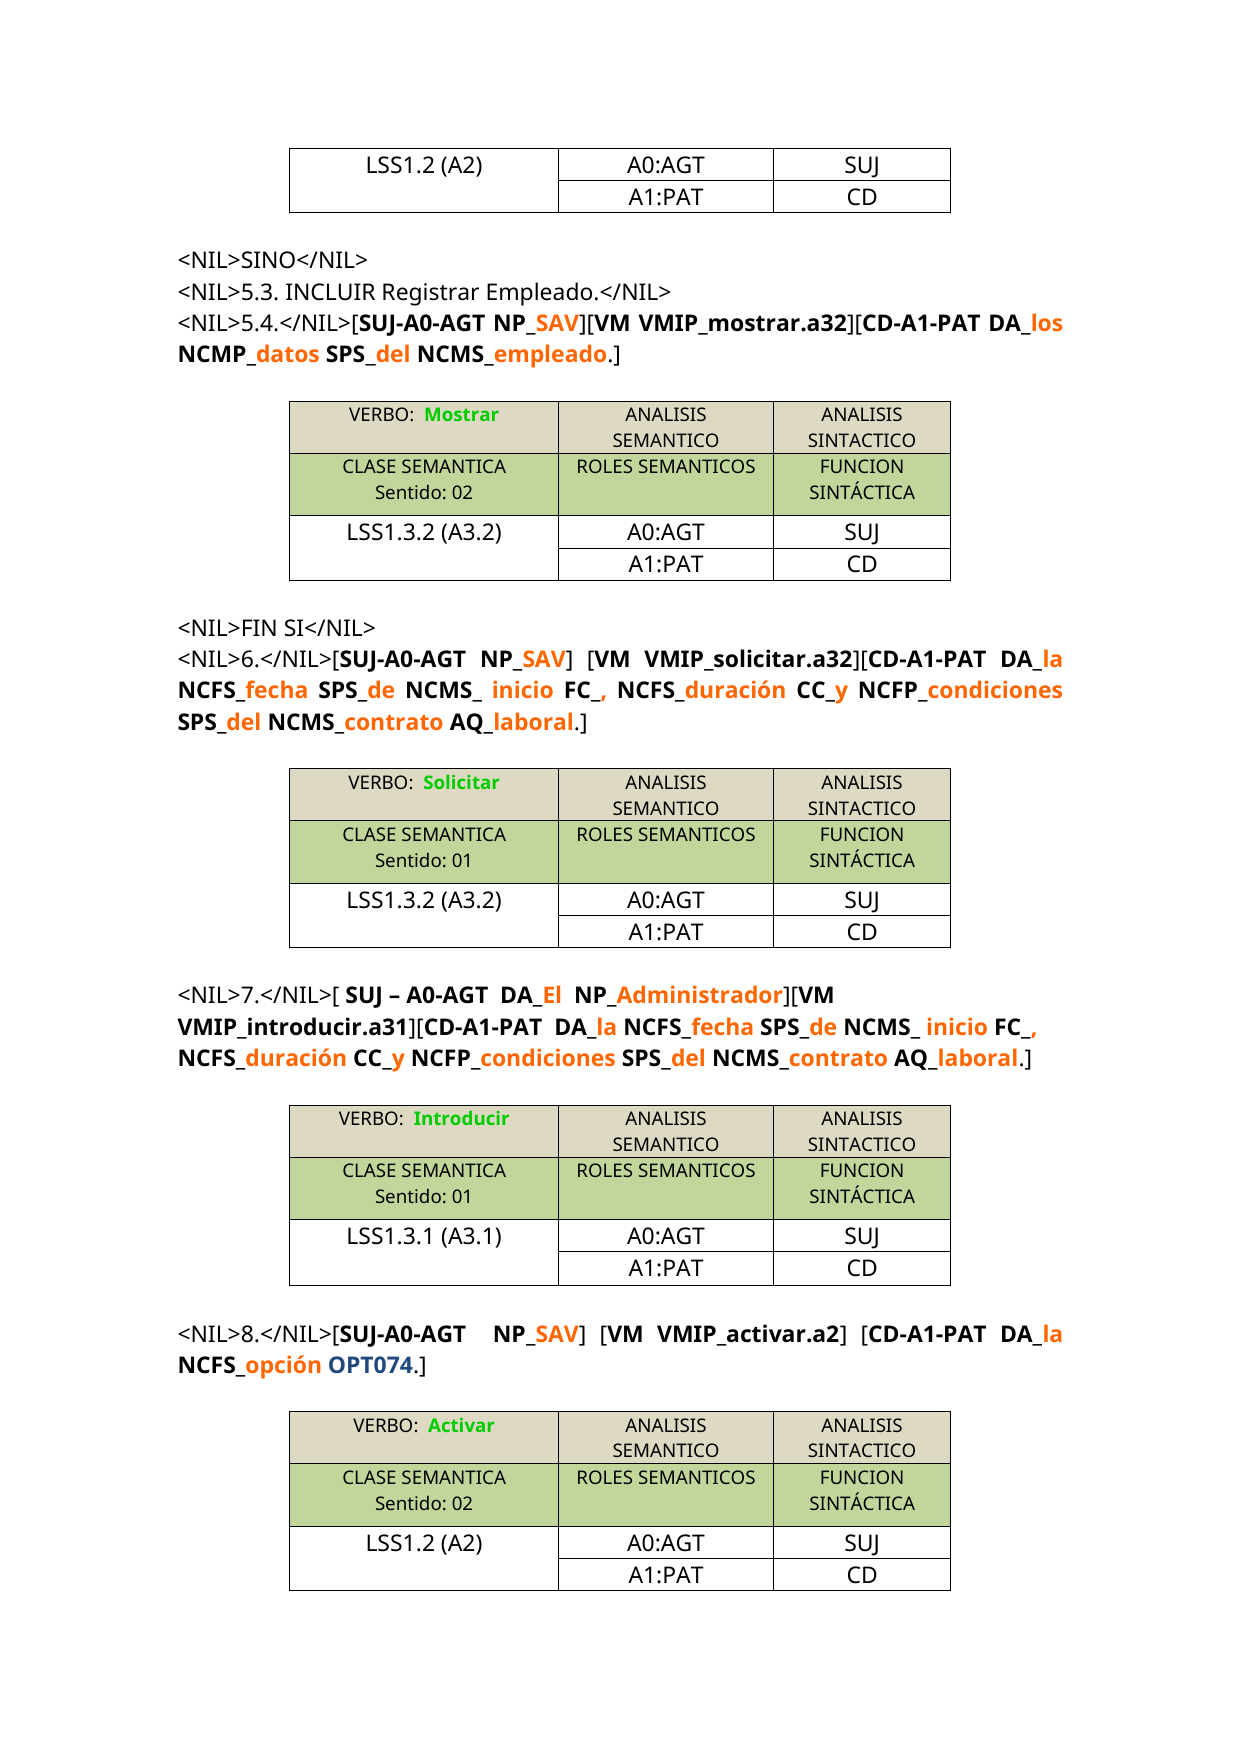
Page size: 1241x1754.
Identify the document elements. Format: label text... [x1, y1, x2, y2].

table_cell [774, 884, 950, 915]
text <NIL>7.</NIL>[ SUJ – A0-AGT DA_El NP_Administrador][VM VMIP_introducir.a31][CD-A1-PAT DA_la NCFS_fecha SPS_de NCMS_ inicio FC_, NCFS_duración CC_y NCFP_condiciones SPS_del NCMS_contrato AQ_laboral.] [177, 979, 1063, 1073]
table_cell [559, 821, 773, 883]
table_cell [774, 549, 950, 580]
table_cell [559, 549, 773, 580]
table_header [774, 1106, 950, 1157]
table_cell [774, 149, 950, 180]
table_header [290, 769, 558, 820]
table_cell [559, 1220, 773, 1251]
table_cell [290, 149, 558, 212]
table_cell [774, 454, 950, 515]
text <NIL>5.3. INCLUIR Registrar Empleado.</NIL> [177, 276, 1063, 307]
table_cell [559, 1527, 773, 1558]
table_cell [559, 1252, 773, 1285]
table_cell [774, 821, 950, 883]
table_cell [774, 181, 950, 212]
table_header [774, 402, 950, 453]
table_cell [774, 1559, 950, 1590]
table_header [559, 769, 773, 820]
text <NIL>SINO</NIL> [177, 244, 1063, 276]
text <NIL>8.</NIL>[SUJ-A0-AGT NP_SAV] [VM VMIP_activar.a2] [CD-A1-PAT DA_la NCFS_opción OPT074.] [177, 1317, 1063, 1380]
text <NIL>6.</NIL>[SUJ-A0-AGT NP_SAV] [VM VMIP_solicitar.a32][CD-A1-PAT DA_la NCFS_fecha SPS_de NCMS_ inicio FC_, NCFS_duración CC_y NCFP_condiciones SPS_del NCMS_contrato AQ_laboral.] [177, 643, 1063, 737]
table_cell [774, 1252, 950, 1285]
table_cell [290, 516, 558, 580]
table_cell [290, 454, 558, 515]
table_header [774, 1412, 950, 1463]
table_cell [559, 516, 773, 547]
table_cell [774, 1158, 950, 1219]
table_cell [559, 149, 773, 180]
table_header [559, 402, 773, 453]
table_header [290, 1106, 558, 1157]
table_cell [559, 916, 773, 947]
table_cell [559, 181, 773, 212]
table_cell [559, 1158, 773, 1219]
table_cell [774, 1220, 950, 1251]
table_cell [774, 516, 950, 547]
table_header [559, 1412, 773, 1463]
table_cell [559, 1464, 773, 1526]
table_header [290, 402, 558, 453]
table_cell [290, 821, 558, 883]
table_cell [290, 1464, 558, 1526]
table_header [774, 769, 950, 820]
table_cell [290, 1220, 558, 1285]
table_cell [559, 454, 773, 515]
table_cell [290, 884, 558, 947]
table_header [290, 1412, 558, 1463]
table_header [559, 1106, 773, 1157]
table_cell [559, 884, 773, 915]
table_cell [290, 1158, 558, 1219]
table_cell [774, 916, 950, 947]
text <NIL>5.4.</NIL>[SUJ-A0-AGT NP_SAV][VM VMIP_mostrar.a32][CD-A1-PAT DA_los NCMP_datos SPS_del NCMS_empleado.] [177, 307, 1063, 369]
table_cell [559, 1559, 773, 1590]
text <NIL>FIN SI</NIL> [177, 612, 1063, 643]
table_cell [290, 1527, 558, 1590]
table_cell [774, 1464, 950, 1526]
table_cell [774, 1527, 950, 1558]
